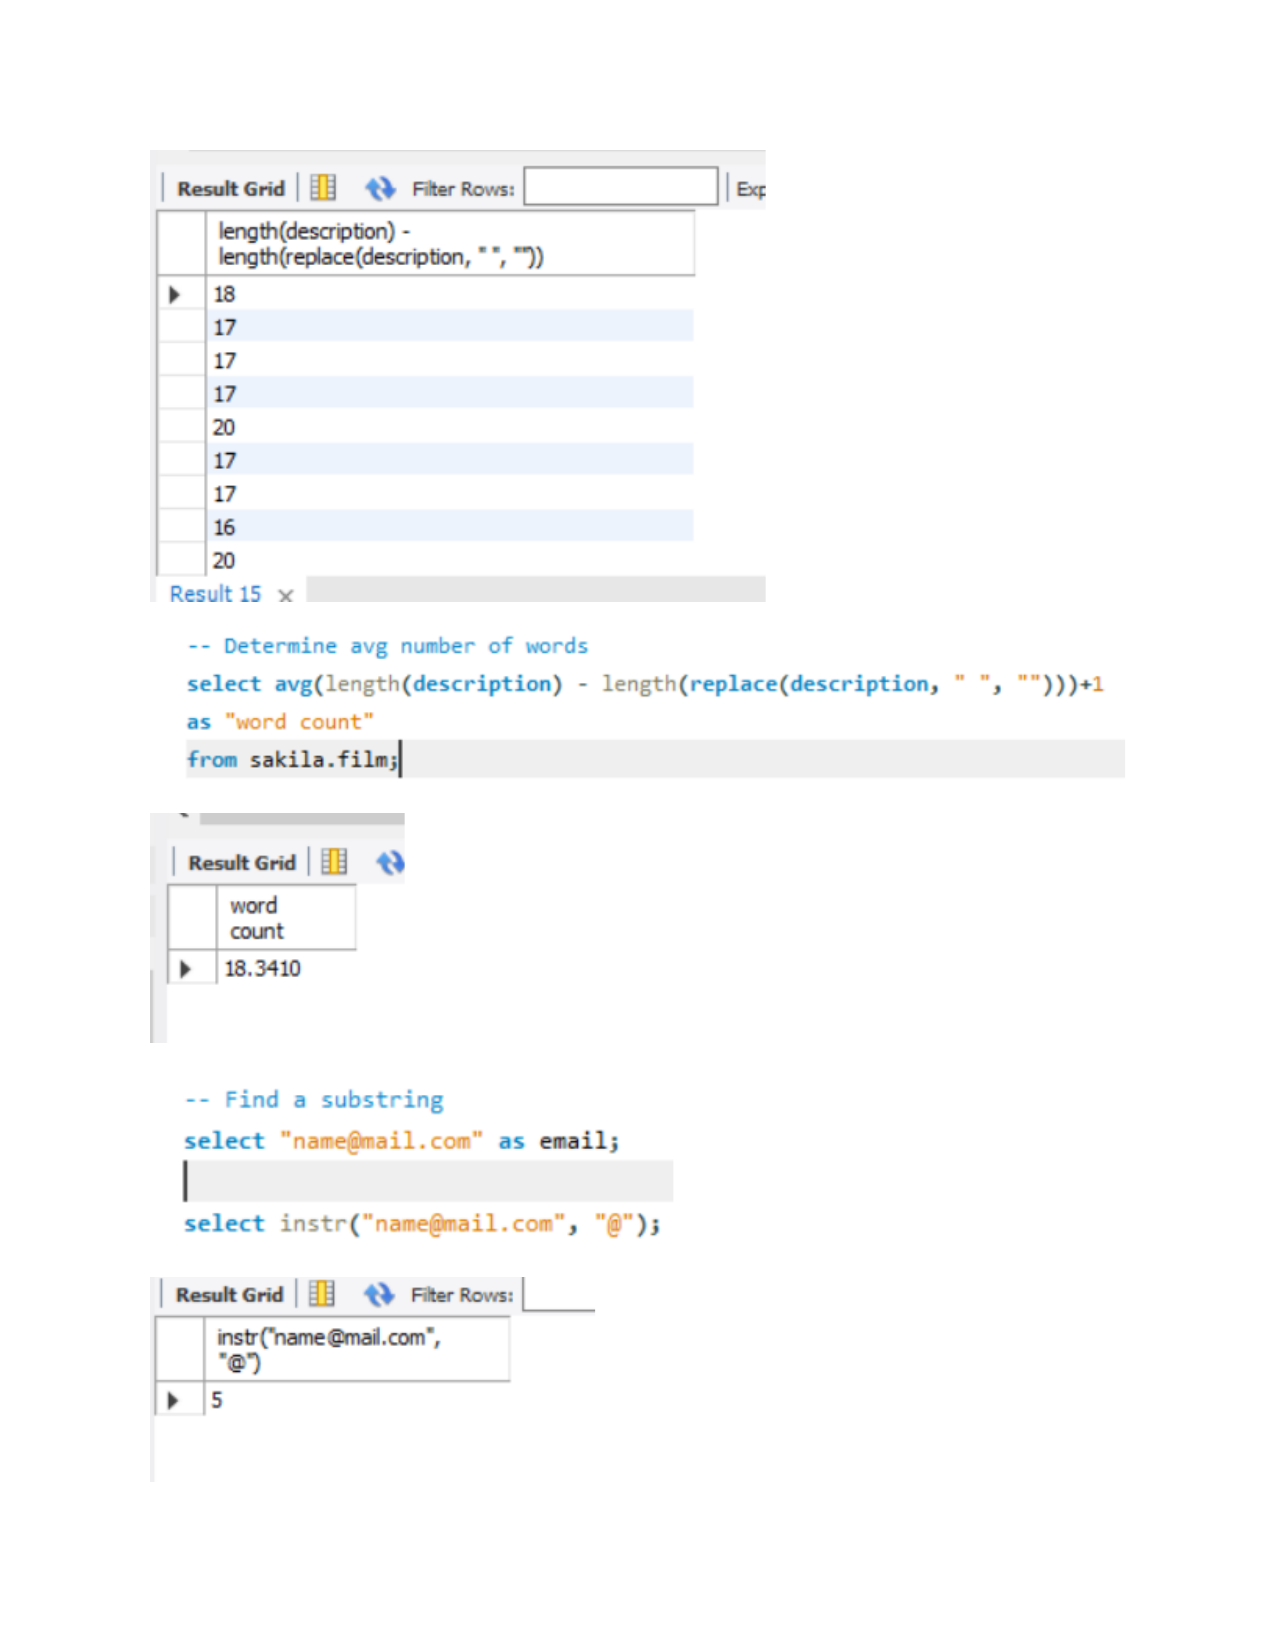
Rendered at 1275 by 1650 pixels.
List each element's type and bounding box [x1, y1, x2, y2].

picture [150, 813, 405, 1043]
picture [150, 150, 766, 602]
picture [150, 620, 1125, 795]
picture [150, 1061, 674, 1259]
picture [150, 1277, 596, 1482]
